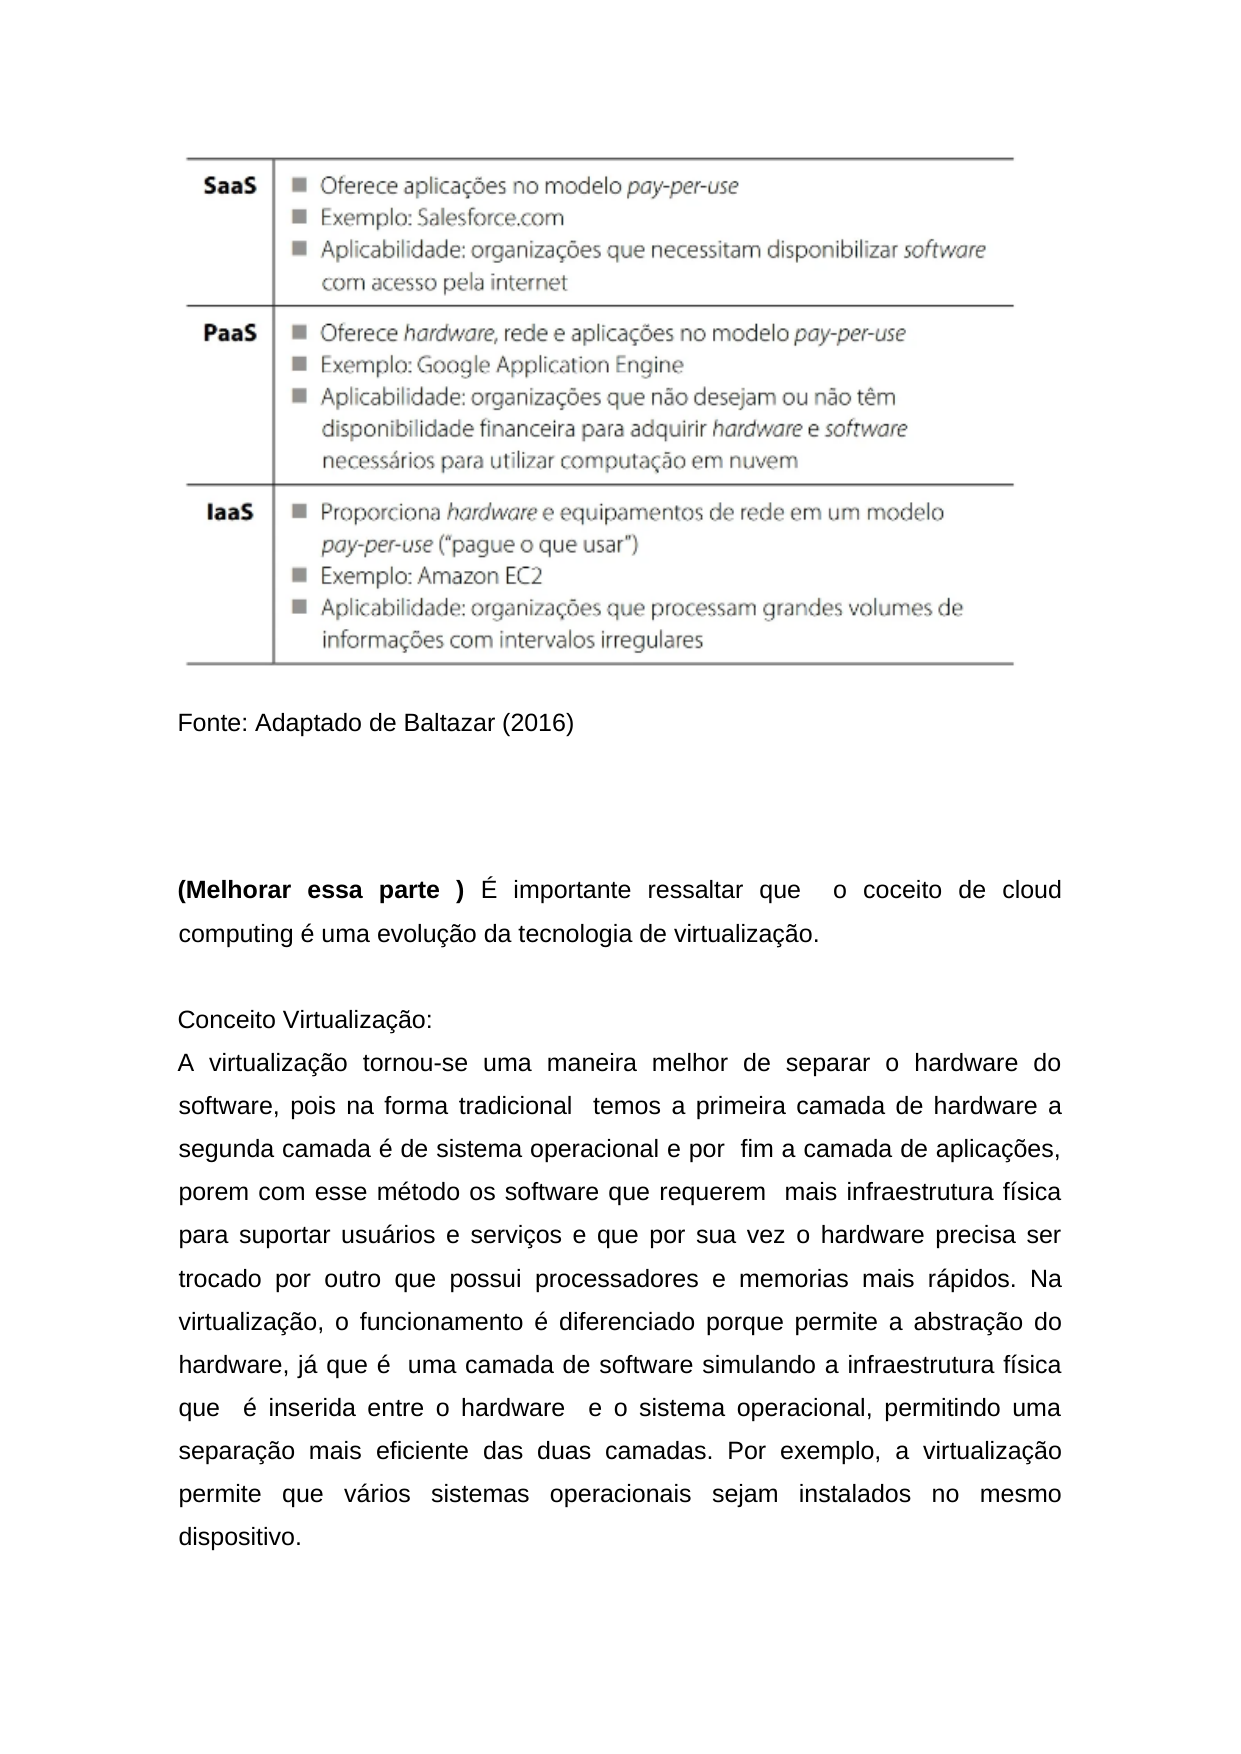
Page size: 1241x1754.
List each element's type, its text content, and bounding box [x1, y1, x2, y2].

text (Melhorar essa parte ) É importante ressaltar que o coceito de cloud computing é uma evolução da tecnologia de virtualização. [177, 875, 1063, 947]
text Fonte: Adaptado de Baltazar (2016) [177, 708, 1063, 736]
text A virtualização tornou-se uma maneira melhor de separar o hardware do software, pois na forma tradicional temos a primeira camada de hardware a segunda camada é de sistema operacional e por fim a camada de aplicações, porem com esse método os software que requerem mais infraestrutura física para suportar usuários e serviços e que por sua vez o hardware precisa ser trocado por outro que possui processadores e memorias mais rápidos. Na virtualização, o funcionamento é diferenciado porque permite a abstração do hardware, já que é uma camada de software simulando a infraestrutura física que é inserida entre o hardware e o sistema operacional, permitindo uma separação mais eficiente das duas camadas. Por exemplo, a virtualização permite que vários sistemas operacionais sejam instalados no mesmo dispositivo. [177, 1048, 1063, 1551]
text Conceito Virtualização: [177, 1005, 1063, 1033]
picture [177, 147, 1028, 675]
